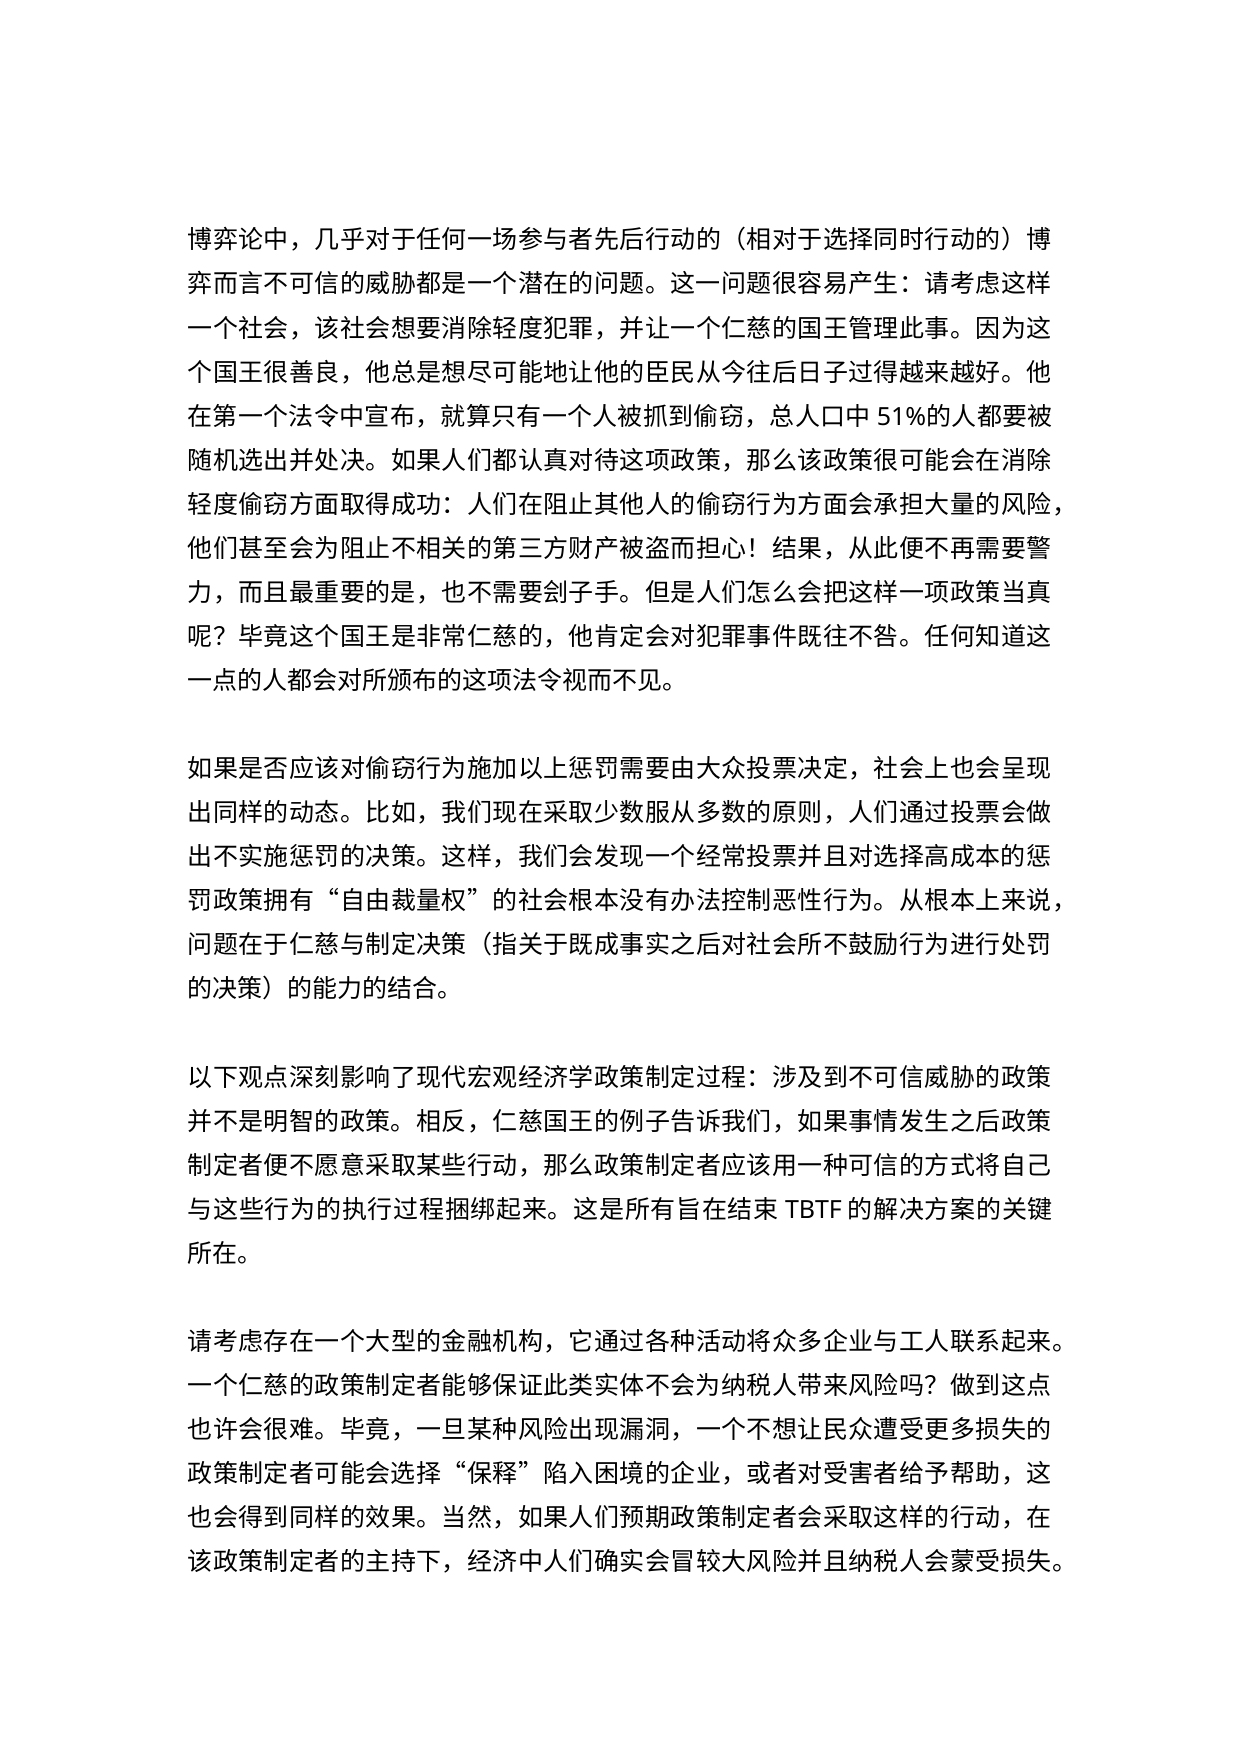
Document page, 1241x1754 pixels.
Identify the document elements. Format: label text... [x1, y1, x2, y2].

text 以下观点深刻影响了现代宏观经济学政策制定过程：涉及到不可信威胁的政策并不是明智的政策。相反，仁慈国王的例子告诉我们，如果事情发生之后政策制定者便不愿意采取某些行动，那么政策制定者应该用一种可信的方式将自己与这些行为的执行过程捆绑起来。这是所有旨在结束TBTF的解决方案的关键所在。 [187, 1053, 1053, 1273]
text 如果是否应该对偷窃行为施加以上惩罚需要由大众投票决定，社会上也会呈现出同样的动态。比如，我们现在采取少数服从多数的原则，人们通过投票会做出不实施惩罚的决策。这样，我们会发现一个经常投票并且对选择高成本的惩罚政策拥有“自由裁量权”的社会根本没有办法控制恶性行为。从根本上来说，问题在于仁慈与制定决策（指关于既成事实之后对社会所不鼓励行为进行处罚的决策）的能力的结合。 [187, 745, 1053, 1009]
